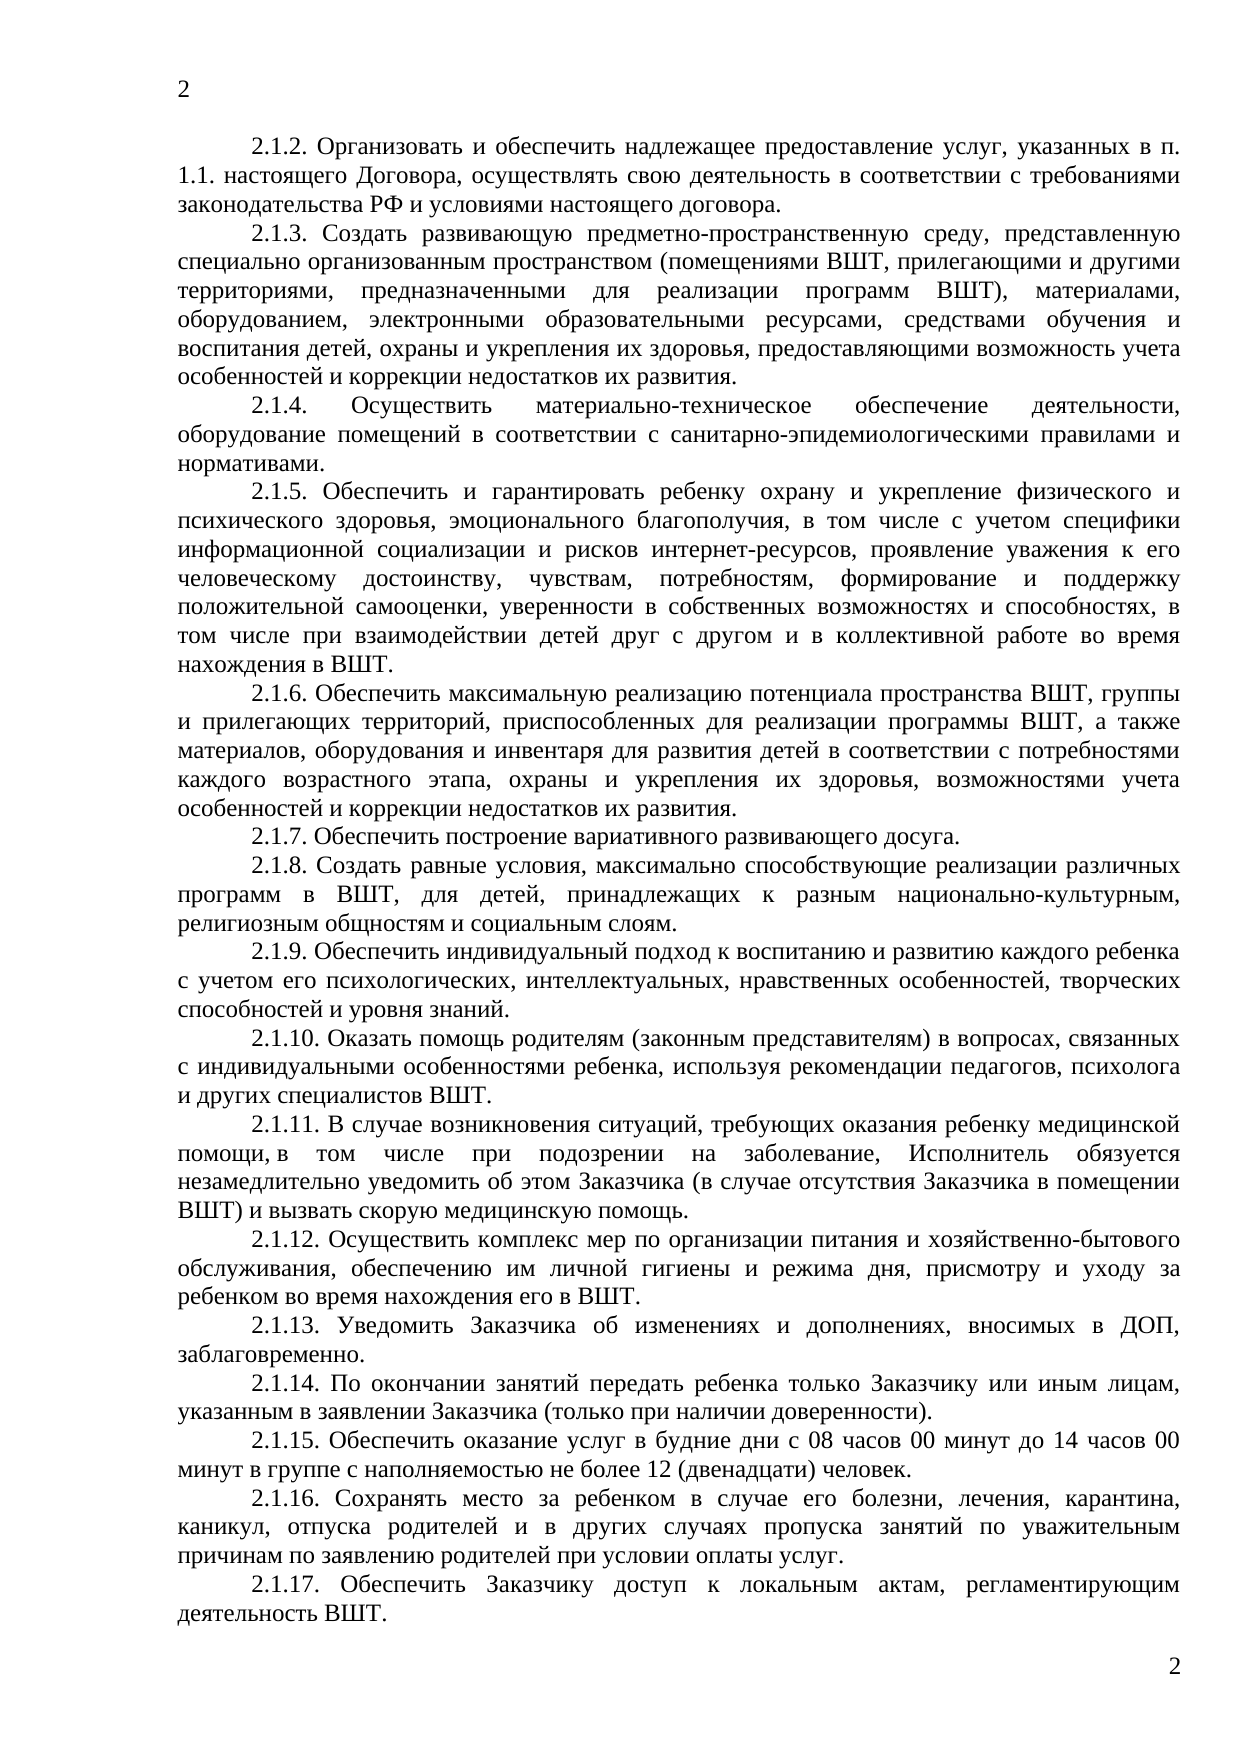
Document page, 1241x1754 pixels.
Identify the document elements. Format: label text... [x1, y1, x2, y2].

text 2.1.17. Обеспечить Заказчику доступ к локальным актам, регламентирующим деятельность ВШТ. [177, 1569, 1181, 1626]
text 2.1.9. Обеспечить индивидуальный подход к воспитанию и развитию каждого ребенка с учетом его психологических, интеллектуальных, нравственных особенностей, творческих способностей и уровня знаний. [177, 936, 1181, 1023]
text 2.1.12. Осуществить комплекс мер по организации питания и хозяйственно-бытового обслуживания, обеспечению им личной гигиены и режима дня, присмотру и уходу за ребенком во время нахождения его в ВШТ. [177, 1224, 1181, 1310]
text 2.1.16. Сохранять место за ребенком в случае его болезни, лечения, карантина, каникул, отпуска родителей и в других случаях пропуска занятий по уважительным причинам по заявлению родителей при условии оплаты услуг. [177, 1483, 1181, 1569]
text 2.1.10. Оказать помощь родителям (законным представителям) в вопросах, связанных с индивидуальными особенностями ребенка, используя рекомендации педагогов, психолога и других специалистов ВШТ. [177, 1023, 1181, 1109]
text 2.1.14. По окончании занятий передать ребенка только Заказчику или иным лицам, указанным в заявлении Заказчика (только при наличии доверенности). [177, 1368, 1181, 1425]
text 2.1.13. Уведомить Заказчика об изменениях и дополнениях, вносимых в ДОП, заблаговременно. [177, 1310, 1181, 1368]
text 2.1.6. Обеспечить максимальную реализацию потенциала пространства ВШТ, группы и прилегающих территорий, приспособленных для реализации программы ВШТ, а также материалов, оборудования и инвентаря для развития детей в соответствии с потребностями каждого возрастного этапа, охраны и укрепления их здоровья, возможностями учета особенностей и коррекции недостатков их развития. [177, 678, 1181, 821]
text 2.1.11. В случае возникновения ситуаций, требующих оказания ребенку медицинской помощи, в том числе при подозрении на заболевание, Исполнитель обязуется незамедлительно уведомить об этом Заказчика (в случае отсутствия Заказчика в помещении ВШТ) и вызвать скорую медицинскую помощь. [177, 1109, 1181, 1224]
text 2.1.8. Создать равные условия, максимально способствующие реализации различных программ в ВШТ, для детей, принадлежащих к разным национально-культурным, религиозным общностям и социальным слоям. [177, 850, 1181, 936]
text 2.1.15. Обеспечить оказание услуг в будние дни с 08 часов 00 минут до 14 часов 00 минут в группе с наполняемостью не более 12 (двенадцати) человек. [177, 1425, 1181, 1483]
text 2.1.3. Создать развивающую предметно-пространственную среду, представленную специально организованным пространством (помещениями ВШТ, прилегающими и другими территориями, предназначенными для реализации программ ВШТ), материалами, оборудованием, электронными образовательными ресурсами, средствами обучения и воспитания детей, охраны и укрепления их здоровья, предоставляющими возможность учета особенностей и коррекции недостатков их развития. [177, 218, 1181, 390]
text 2.1.2. Организовать и обеспечить надлежащее предоставление услуг, указанных в п. 1.1. настоящего Договора, осуществлять свою деятельность в соответствии с требованиями законодательства РФ и условиями настоящего договора. [177, 131, 1181, 218]
text 2.1.4. Осуществить материально-техническое обеспечение деятельности, оборудование помещений в соответствии с санитарно-эпидемиологическими правилами и нормативами. [177, 390, 1181, 476]
text 2.1.7. Обеспечить построение вариативного развивающего досуга. [177, 821, 1181, 850]
text 2.1.5. Обеспечить и гарантировать ребенку охрану и укрепление физического и психического здоровья, эмоционального благополучия, в том числе с учетом специфики информационной социализации и рисков интернет-ресурсов, проявление уважения к его человеческому достоинству, чувствам, потребностям, формирование и поддержку положительной самооценки, уверенности в собственных возможностях и способностях, в том числе при взаимодействии детей друг с другом и в коллективной работе во время нахождения в ВШТ. [177, 476, 1181, 678]
